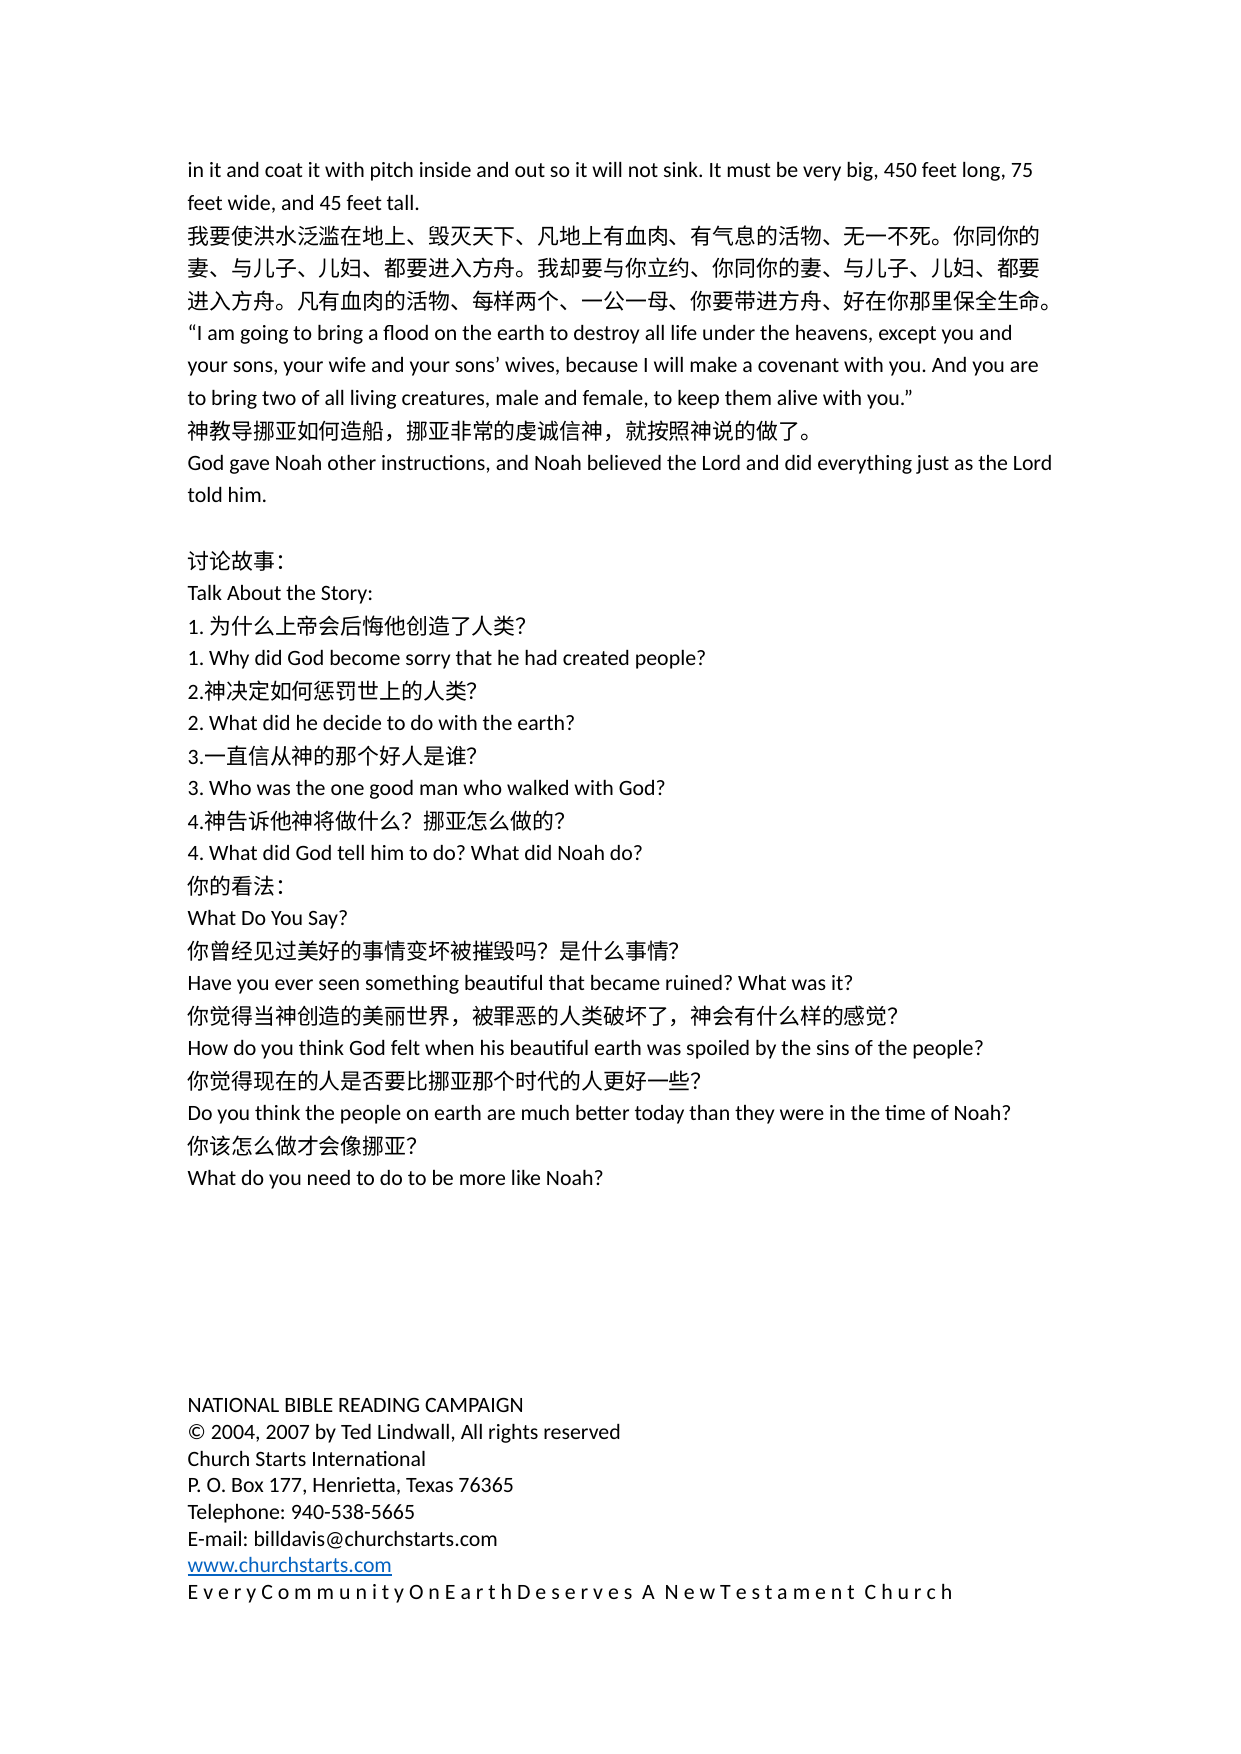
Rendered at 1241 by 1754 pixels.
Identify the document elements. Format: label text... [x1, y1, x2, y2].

text 2.神决定如何惩罚世上的人类？ [187, 673, 1053, 706]
text Have you ever seen something beautiful that became ruined? What was it? [187, 966, 1053, 998]
text What do you need to do to be more like Noah? [187, 1161, 1053, 1193]
text 1. 为什么上帝会后悔他创造了人类？ [187, 608, 1053, 641]
text 3. Who was the one good man who walked with God? [187, 771, 1053, 803]
text 你该怎么做才会像挪亚？ [187, 1128, 1053, 1161]
text What Do You Say? [187, 901, 1053, 933]
text 2. What did he decide to do with the earth? [187, 706, 1053, 738]
text 我要使洪水泛滥在地上、毁灭天下、凡地上有血肉、有气息的活物、无一不死。你同你的妻、与儿子、儿妇、都要进入方舟。我却要与你立约、你同你的妻、与儿子、儿妇、都要进入方舟。凡有血肉的活物、每样两个、一公一母、你要带进方舟、好在你那里保全生命。 [187, 218, 1053, 316]
text 3.一直信从神的那个好人是谁？ [187, 738, 1053, 771]
text “I am going to bring a flood on the earth to destroy all life under the heavens, except you and your sons, your wife and your sons’ wives, because I will make a covenant with you. And you are to bring two of all living creatures, male and female, to keep them alive with you.” [187, 316, 1053, 413]
text 讨论故事： [187, 543, 1053, 576]
text How do you think God felt when his beautiful earth was spoiled by the sins of the people? [187, 1031, 1053, 1063]
text 你的看法： [187, 868, 1053, 901]
text 你觉得现在的人是否要比挪亚那个时代的人更好一些？ [187, 1063, 1053, 1096]
text God gave Noah other instructions, and Noah believed the Lord and did everything just as the Lord told him. [187, 446, 1053, 511]
text 4. What did God tell him to do? What did Noah do? [187, 836, 1053, 868]
text 神教导挪亚如何造船，挪亚非常的虔诚信神，就按照神说的做了。 [187, 413, 1053, 446]
text 4.神告诉他神将做什么？挪亚怎么做的？ [187, 803, 1053, 836]
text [187, 153, 1053, 218]
text Do you think the people on earth are much better today than they were in the time of Noah? [187, 1096, 1053, 1128]
text Talk About the Story: [187, 576, 1053, 608]
text 你曾经见过美好的事情变坏被摧毁吗？是什么事情？ [187, 933, 1053, 966]
text 1. Why did God become sorry that he had created people? [187, 641, 1053, 673]
text 你觉得当神创造的美丽世界，被罪恶的人类破坏了，神会有什么样的感觉？ [187, 998, 1053, 1031]
